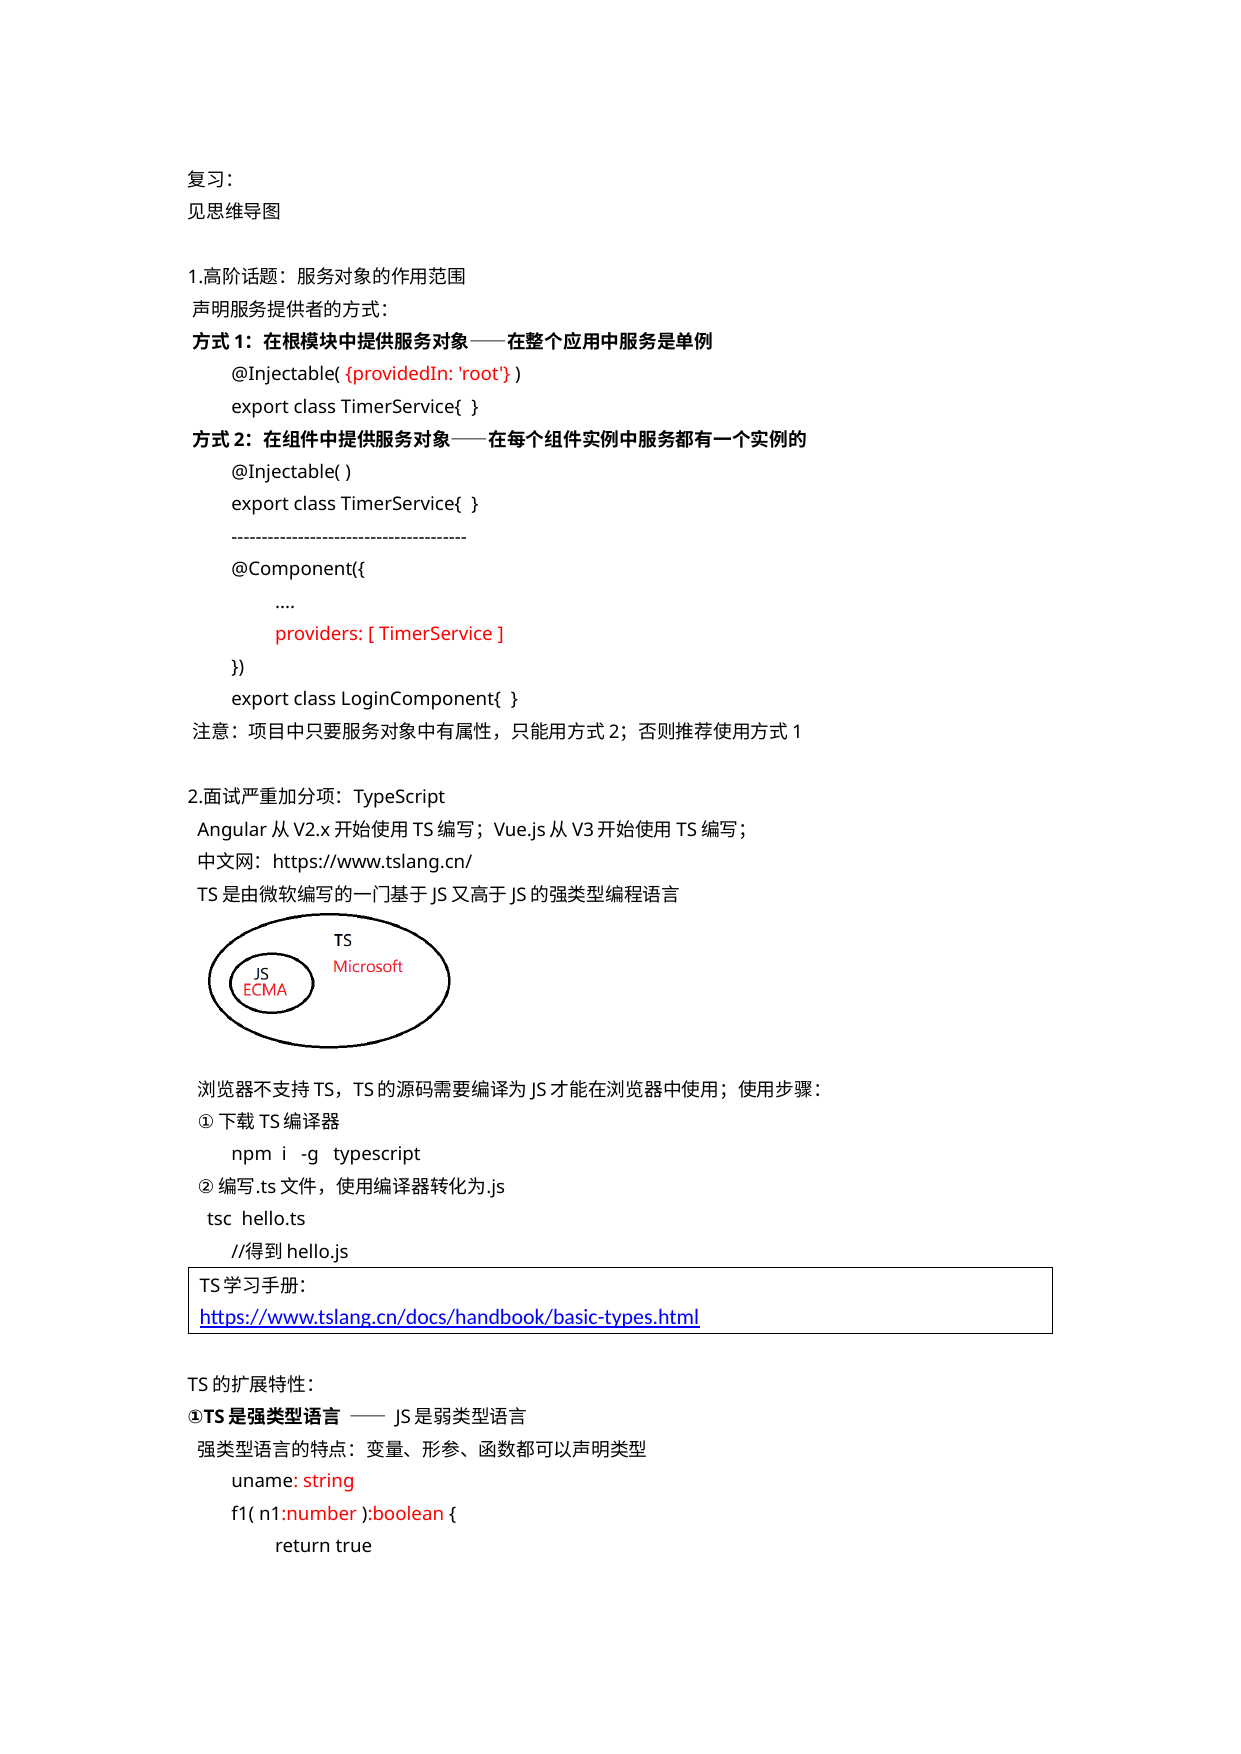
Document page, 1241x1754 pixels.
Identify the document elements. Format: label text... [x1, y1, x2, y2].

text ②编写.ts文件，使用编译器转化为.js [187, 1169, 1053, 1202]
text @Component({ [187, 552, 1053, 584]
text 中文网：https://www.tslang.cn/ [187, 844, 1053, 877]
text 强类型语言的特点：变量、形参、函数都可以声明类型 [187, 1432, 1053, 1464]
text 1.高阶话题：服务对象的作用范围 [187, 259, 1053, 292]
text 声明服务提供者的方式： [187, 292, 1053, 324]
text //得到hello.js [187, 1234, 1053, 1267]
text TS的扩展特性： [187, 1367, 1053, 1399]
text npm i -g typescript [187, 1137, 1053, 1169]
text export class LoginComponent{ } [187, 682, 1053, 714]
text f1( n1:number ):boolean { [187, 1497, 1053, 1529]
text 复习： [187, 162, 1053, 194]
text TS是由微软编写的一门基于JS又高于JS的强类型编程语言 [187, 877, 1053, 909]
text ①下载TS编译器 [187, 1104, 1053, 1137]
text @Injectable( {providedIn: 'root'} ) [187, 357, 1053, 389]
text 浏览器不支持TS，TS的源码需要编译为JS才能在浏览器中使用；使用步骤： [187, 1072, 1053, 1104]
text --------------------------------------- [187, 519, 1053, 552]
text uname: string [187, 1464, 1053, 1497]
text 注意：项目中只要服务对象中有属性，只能用方式2；否则推荐使用方式1 [187, 714, 1053, 747]
text Angular从V2.x开始使用TS编写；Vue.js从V3开始使用TS编写； [187, 812, 1053, 844]
table_header TS学习手册： https://www.tslang.cn/docs/handbook/basic-types.html [189, 1268, 1052, 1333]
text providers: [ TimerService ] [187, 617, 1053, 649]
text return true [187, 1529, 1053, 1562]
text }) [187, 649, 1053, 682]
text 方式1：在根模块中提供服务对象——在整个应用中服务是单例 [187, 324, 1053, 357]
text 方式2：在组件中提供服务对象——在每个组件实例中服务都有一个实例的 [187, 422, 1053, 454]
text 2.面试严重加分项：TypeScript [187, 779, 1053, 812]
text export class TimerService{ } [187, 487, 1053, 519]
picture [197, 909, 455, 1051]
text tsc hello.ts [187, 1202, 1053, 1234]
text export class TimerService{ } [187, 389, 1053, 422]
text @Injectable( ) [187, 454, 1053, 487]
text ①TS是强类型语言 —— JS是弱类型语言 [187, 1399, 1053, 1432]
text .... [187, 584, 1053, 617]
text 见思维导图 [187, 194, 1053, 227]
